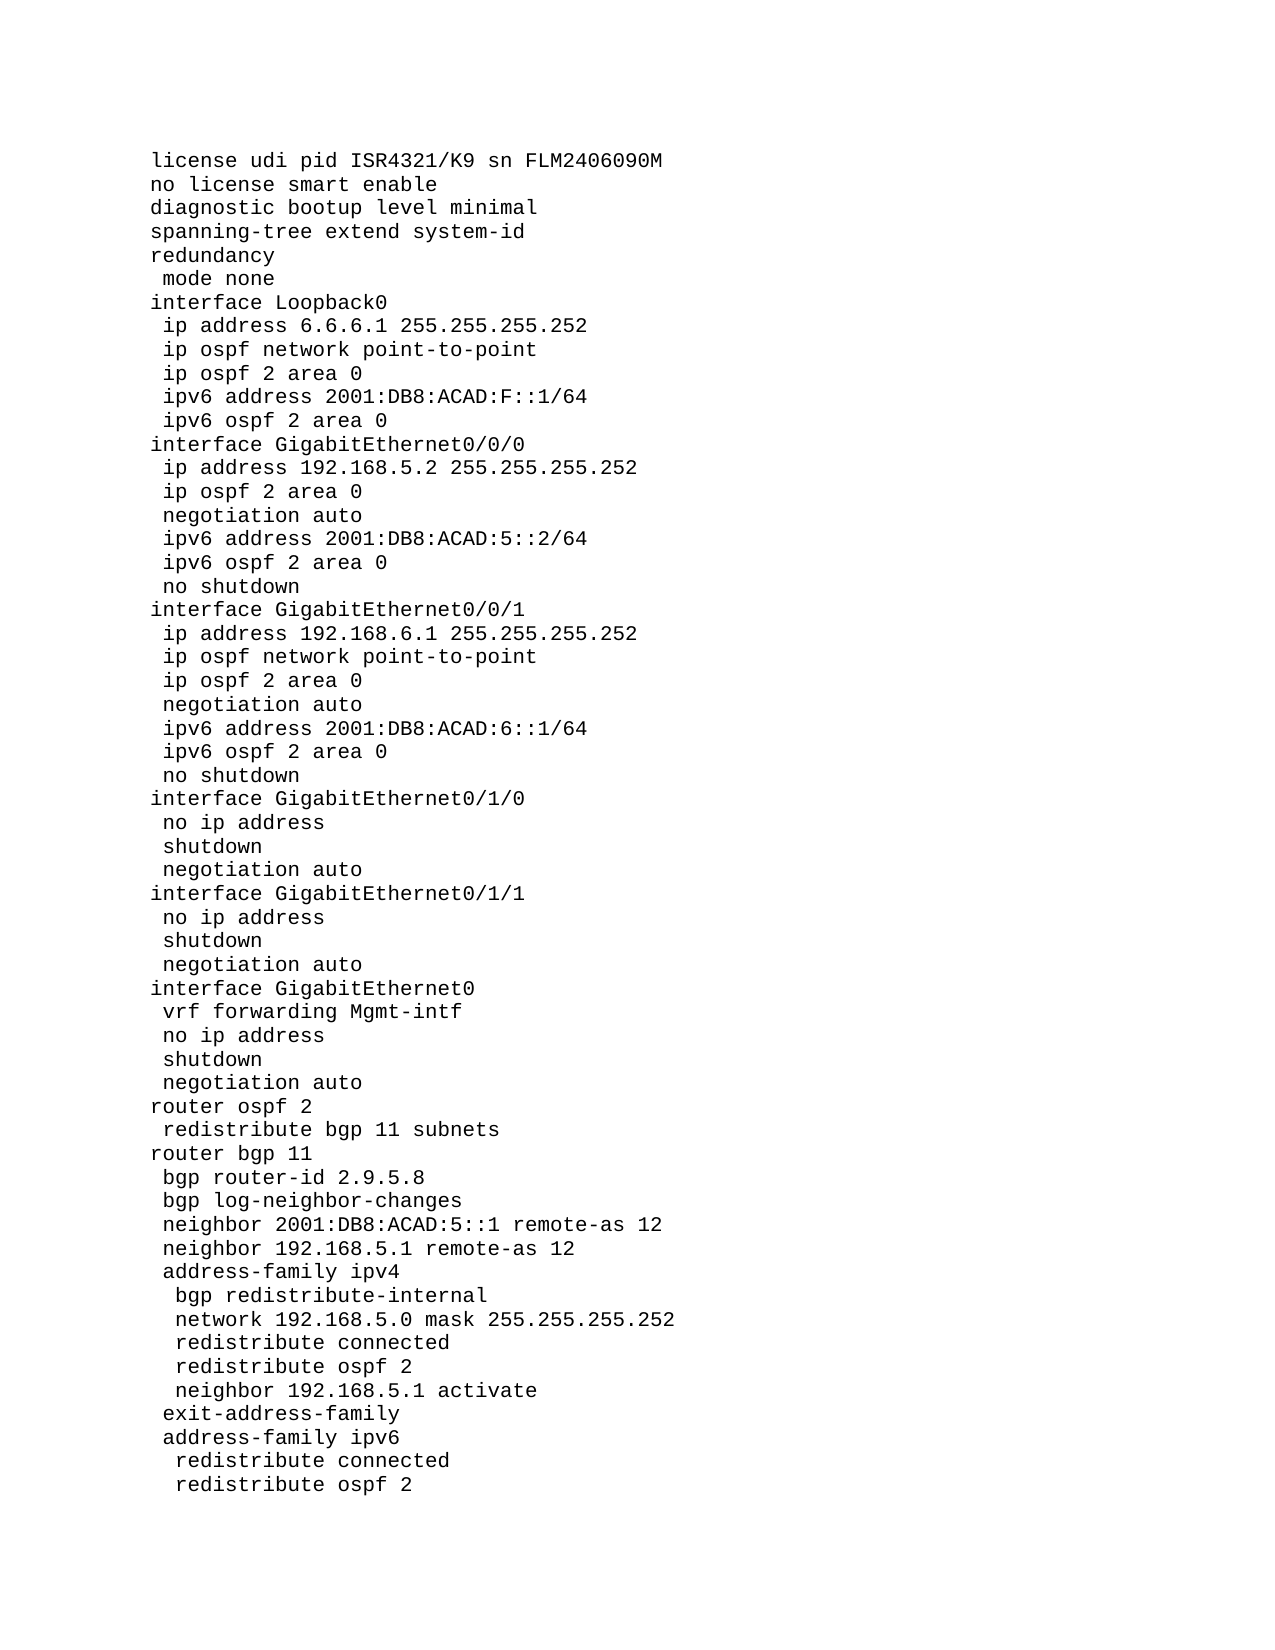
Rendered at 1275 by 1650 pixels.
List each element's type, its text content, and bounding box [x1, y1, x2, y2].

text ip ospf 2 area 0 [150, 481, 1125, 505]
text redistribute ospf 2 [150, 1356, 1125, 1379]
text interface GigabitEthernet0 [150, 978, 1125, 1001]
text negotiation auto [150, 694, 1125, 717]
text ip ospf network point-to-point [150, 647, 1125, 670]
text ipv6 ospf 2 area 0 [150, 410, 1125, 434]
text license udi pid ISR4321/K9 sn FLM2406090M [150, 150, 1125, 174]
text bgp router-id 2.9.5.8 [150, 1167, 1125, 1190]
text negotiation auto [150, 505, 1125, 528]
text ip ospf 2 area 0 [150, 363, 1125, 386]
text interface Loopback0 [150, 292, 1125, 316]
text no ip address [150, 907, 1125, 930]
text negotiation auto [150, 1072, 1125, 1096]
text no shutdown [150, 765, 1125, 788]
text bgp log-neighbor-changes [150, 1190, 1125, 1214]
text no license smart enable [150, 174, 1125, 197]
text ip ospf 2 area 0 [150, 670, 1125, 694]
text redistribute connected [150, 1332, 1125, 1356]
text neighbor 192.168.5.1 activate [150, 1379, 1125, 1403]
text mode none [150, 268, 1125, 292]
text ipv6 ospf 2 area 0 [150, 741, 1125, 765]
text interface GigabitEthernet0/0/1 [150, 599, 1125, 623]
text ip ospf network point-to-point [150, 339, 1125, 363]
text router ospf 2 [150, 1096, 1125, 1119]
text bgp redistribute-internal [150, 1285, 1125, 1309]
text interface GigabitEthernet0/0/0 [150, 434, 1125, 457]
text ipv6 address 2001:DB8:ACAD:5::2/64 [150, 528, 1125, 552]
text interface GigabitEthernet0/1/0 [150, 788, 1125, 812]
text shutdown [150, 930, 1125, 954]
text spanning-tree extend system-id [150, 221, 1125, 244]
text address-family ipv4 [150, 1261, 1125, 1285]
text no ip address [150, 812, 1125, 836]
text negotiation auto [150, 954, 1125, 978]
text vrf forwarding Mgmt-intf [150, 1001, 1125, 1025]
text ipv6 address 2001:DB8:ACAD:6::1/64 [150, 717, 1125, 741]
text redistribute connected [150, 1451, 1125, 1474]
text interface GigabitEthernet0/1/1 [150, 883, 1125, 907]
text shutdown [150, 1048, 1125, 1072]
text ip address 192.168.5.2 255.255.255.252 [150, 457, 1125, 481]
text shutdown [150, 836, 1125, 859]
text exit-address-family [150, 1403, 1125, 1427]
text network 192.168.5.0 mask 255.255.255.252 [150, 1309, 1125, 1332]
text neighbor 2001:DB8:ACAD:5::1 remote-as 12 [150, 1214, 1125, 1238]
text address-family ipv6 [150, 1427, 1125, 1451]
text redistribute ospf 2 [150, 1474, 1125, 1498]
text neighbor 192.168.5.1 remote-as 12 [150, 1238, 1125, 1261]
text no ip address [150, 1025, 1125, 1048]
text diagnostic bootup level minimal [150, 197, 1125, 221]
text ipv6 address 2001:DB8:ACAD:F::1/64 [150, 386, 1125, 410]
text redistribute bgp 11 subnets [150, 1119, 1125, 1143]
text ipv6 ospf 2 area 0 [150, 552, 1125, 576]
text router bgp 11 [150, 1143, 1125, 1167]
text negotiation auto [150, 859, 1125, 883]
text ip address 6.6.6.1 255.255.255.252 [150, 316, 1125, 339]
text ip address 192.168.6.1 255.255.255.252 [150, 623, 1125, 647]
text redundancy [150, 244, 1125, 268]
text no shutdown [150, 576, 1125, 599]
